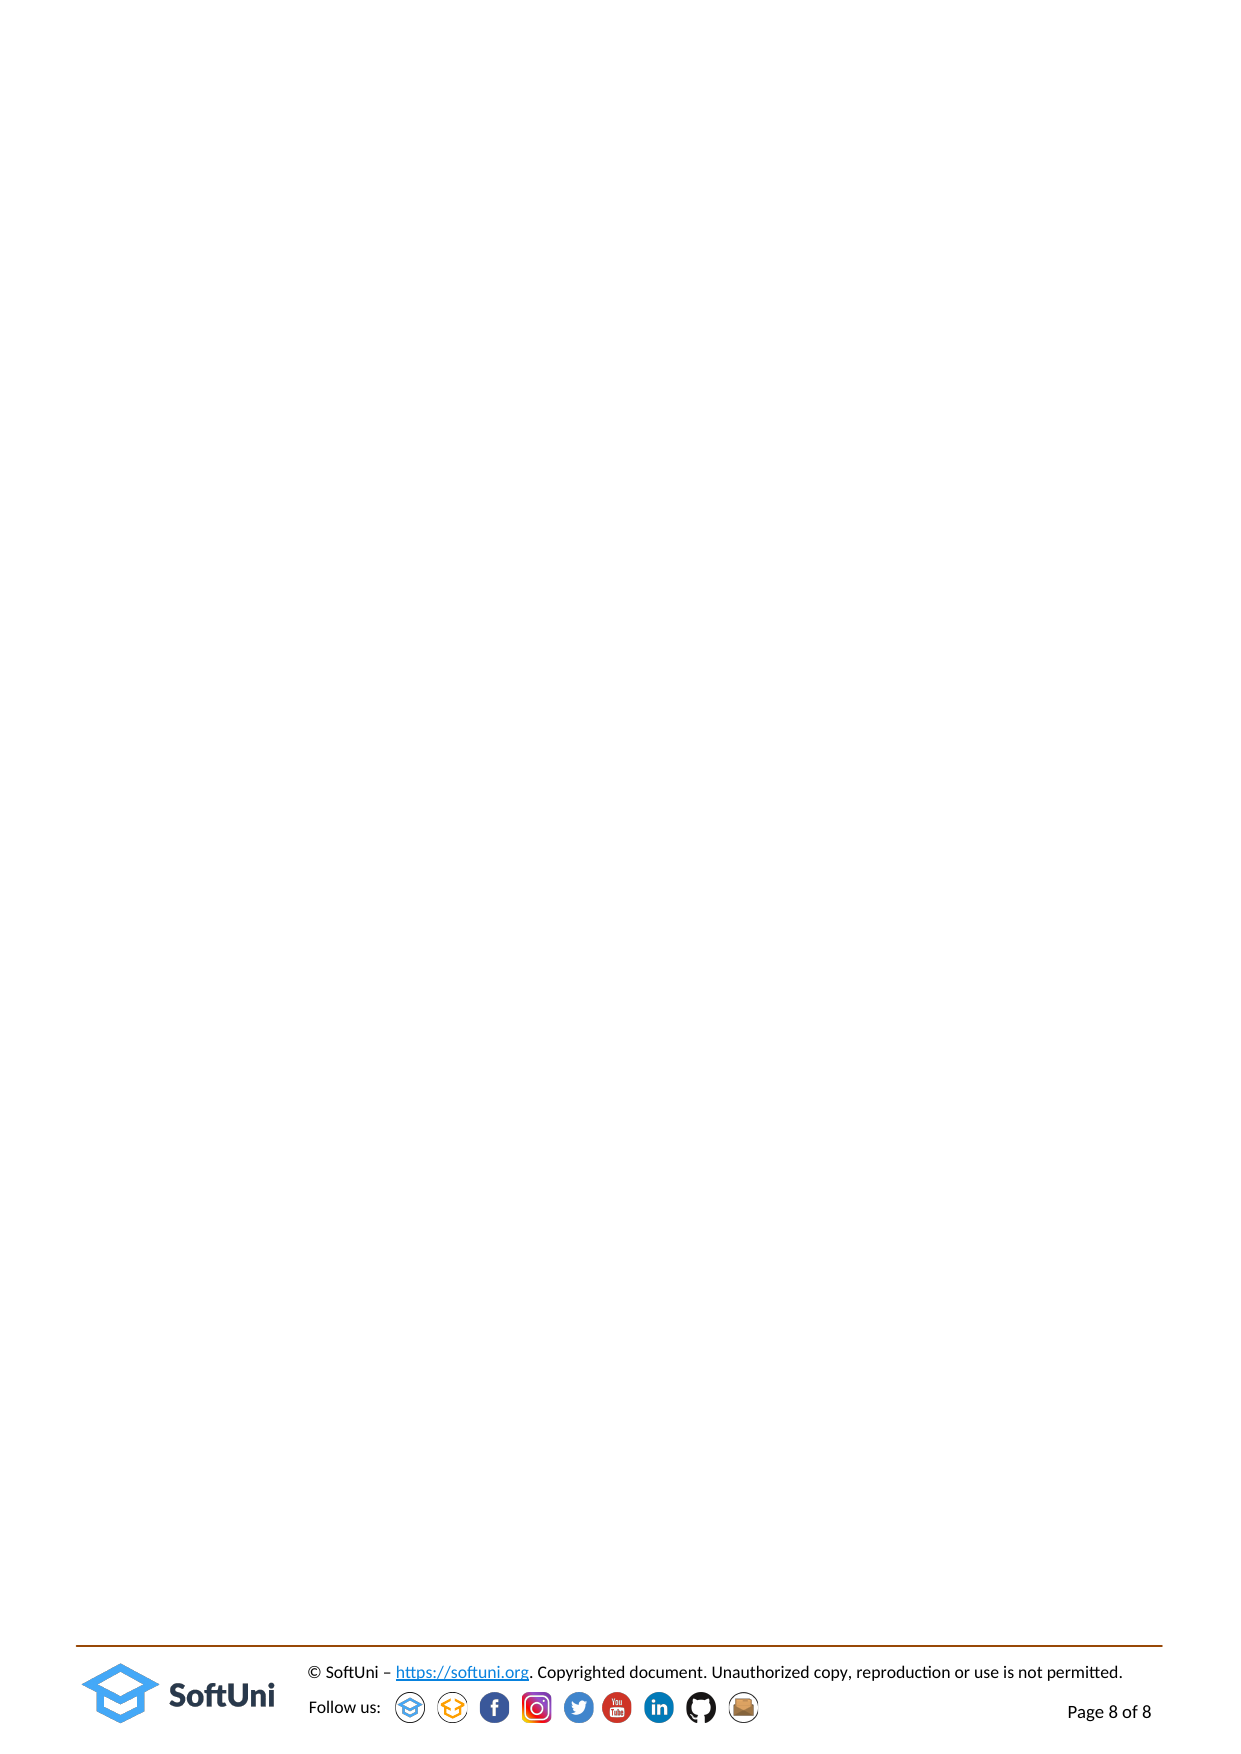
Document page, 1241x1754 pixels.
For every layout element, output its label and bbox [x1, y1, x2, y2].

picture [564, 1692, 594, 1723]
picture [479, 1692, 510, 1723]
picture [665, 1714, 674, 1723]
picture [522, 1692, 552, 1723]
picture [728, 1692, 759, 1723]
picture [437, 1692, 468, 1723]
picture [644, 1692, 653, 1701]
picture [665, 1692, 674, 1701]
picture [644, 1714, 653, 1723]
picture [686, 1692, 716, 1723]
picture [75, 1658, 281, 1729]
picture [602, 1692, 632, 1723]
picture [395, 1692, 425, 1723]
picture [658, 1705, 667, 1714]
